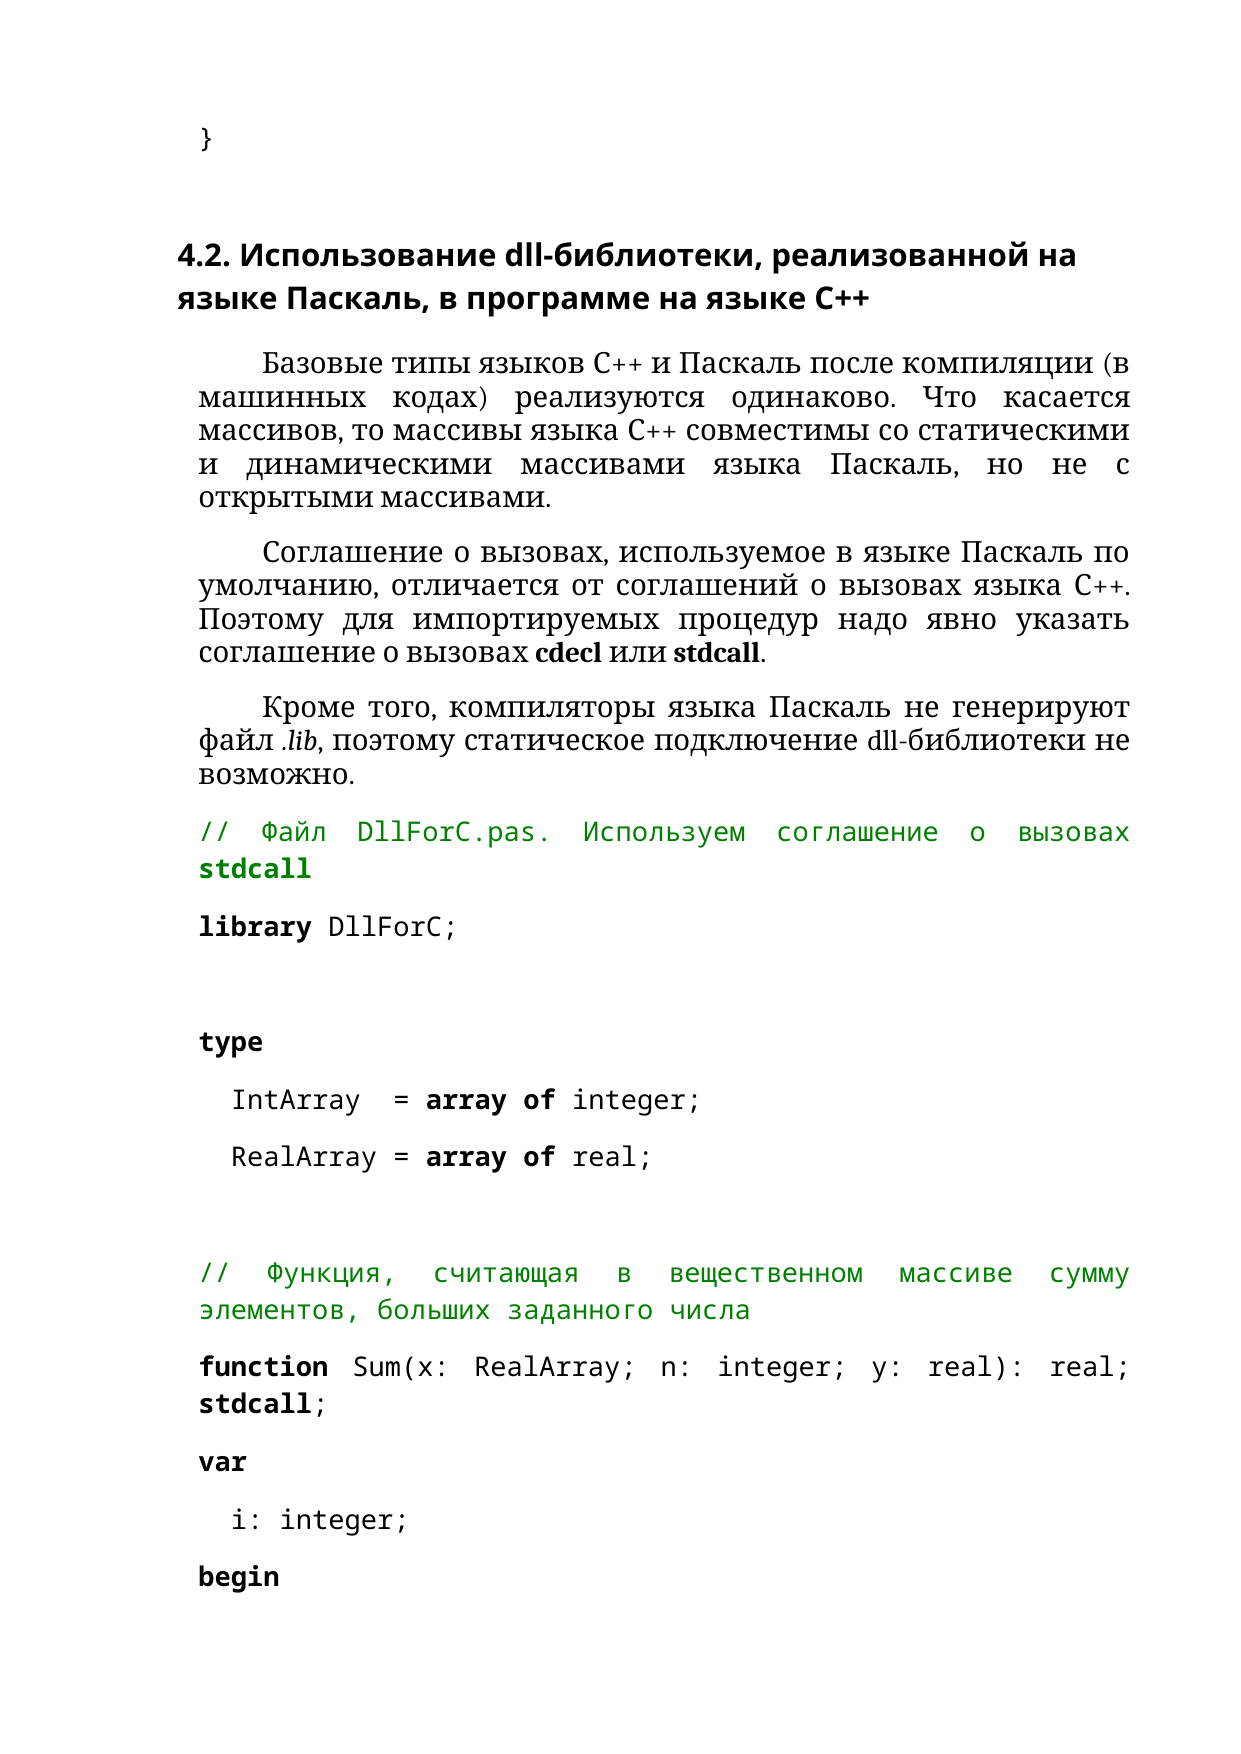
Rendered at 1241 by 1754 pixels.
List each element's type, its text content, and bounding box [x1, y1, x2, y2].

text Базовые типы языков С++ и Паскаль после компиляции (в машинных кодах) реализуются одинаково. Что касается массивов, то массивы языка С++ совместимы со статическими и динамическими массивами языка Паскаль, но не с открытыми массивами. [198, 347, 1131, 515]
text RealArray = array of real; [198, 1138, 1131, 1175]
text i: integer; [198, 1500, 1131, 1537]
text type [198, 1022, 1131, 1059]
text IntArray = array of integer; [198, 1080, 1131, 1117]
text // Функция, считающая в вещественном массиве сумму элементов, больших заданного числа [198, 1253, 1131, 1327]
text Соглашение о вызовах, используемое в языке Паскаль по умолчанию, отличается от соглашений о вызовах языка С++. Поэтому для импортируемых процедур надо явно указать соглашение о вызовах cdecl или stdcall. [198, 536, 1131, 670]
text var [198, 1442, 1131, 1479]
text function Sum(x: RealArray; n: integer; y: real): real; stdcall; [198, 1348, 1131, 1422]
text } [198, 118, 1131, 155]
text library DllForC; [198, 907, 1131, 944]
text Кроме того, компиляторы языка Паскаль не генерируют файл .lib, поэтому статическое подключение dll-библиотеки не возможно. [198, 691, 1131, 792]
text 4.2. Использование dll-библиотеки, реализованной на языке Паскаль, в программе на языке С++ [177, 233, 1152, 318]
text // Файл DllForC.pas. Используем соглашение о вызовах stdcall [198, 812, 1131, 886]
text begin [198, 1558, 1131, 1595]
